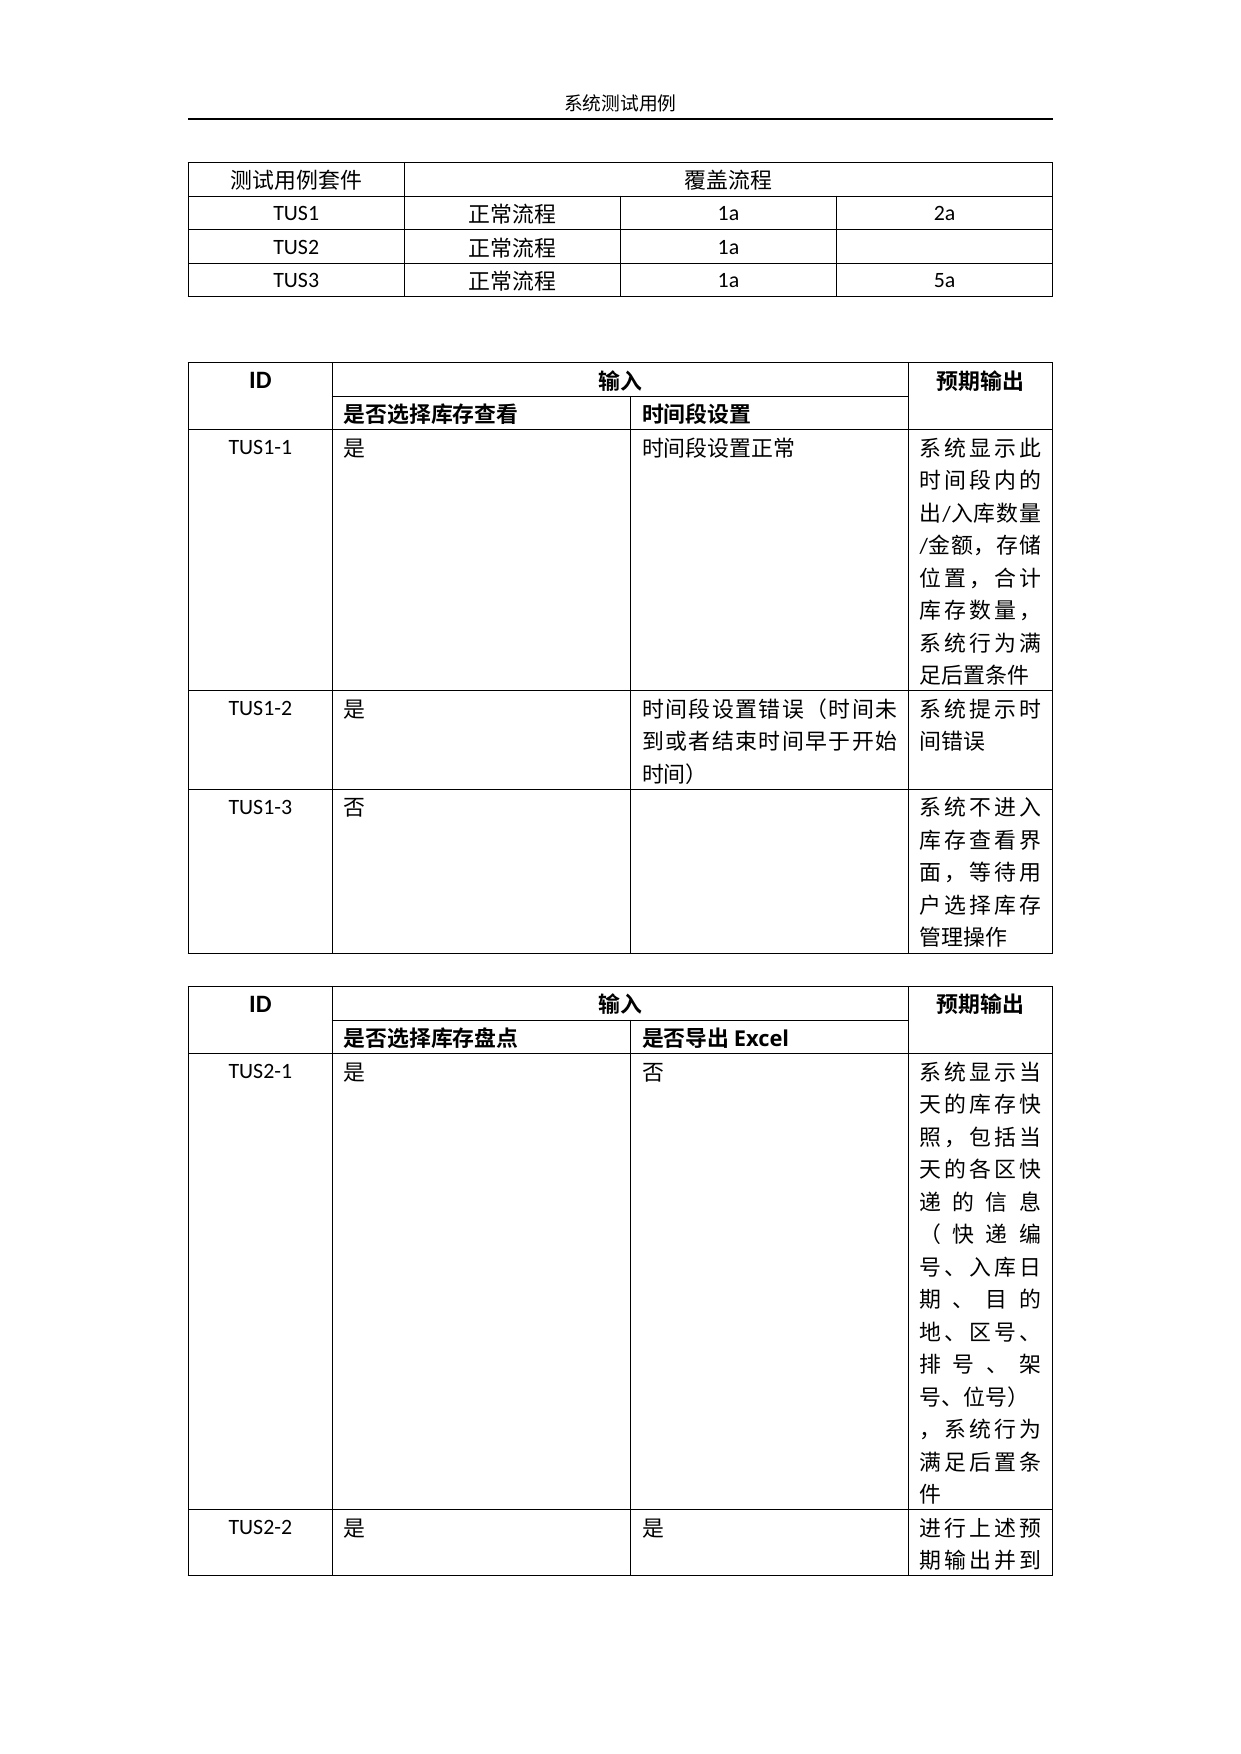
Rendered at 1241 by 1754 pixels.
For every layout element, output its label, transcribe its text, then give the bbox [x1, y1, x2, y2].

table_header 输入 [333, 987, 908, 1019]
table_cell 5a [837, 264, 1052, 296]
table_cell 1a [621, 264, 836, 296]
table_header 覆盖流程 [405, 163, 1052, 196]
table_header 预期输出 [909, 987, 1052, 1053]
table_cell 是 [333, 691, 630, 789]
table_cell [631, 790, 908, 952]
table_cell TUS1 [189, 197, 404, 229]
table_header 测试用例套件 [189, 163, 404, 196]
table_cell 进行上述预期输出并到处Excel文件 [909, 1510, 1052, 1575]
table_cell 2a [837, 197, 1052, 229]
table_cell [837, 230, 1052, 263]
table_header ID [189, 987, 332, 1053]
table_cell 时间段设置正常 [631, 430, 908, 690]
table_cell 是否选择库存盘点 [333, 1021, 630, 1053]
table_cell TUS3 [189, 264, 404, 296]
table_header ID [189, 363, 332, 429]
table_cell TUS2-2 [189, 1510, 332, 1575]
table_cell 时间段设置 [631, 397, 908, 429]
table_cell 正常流程 [405, 197, 620, 229]
table_cell 1a [621, 197, 836, 229]
table_cell 系统提示时间错误 [909, 691, 1052, 789]
table_cell 否 [333, 790, 630, 952]
table_cell TUS2 [189, 230, 404, 263]
table_cell TUS2-1 [189, 1054, 332, 1509]
table_cell 否 [631, 1054, 908, 1509]
table_cell TUS1-3 [189, 790, 332, 952]
table_cell TUS1-2 [189, 691, 332, 789]
table_header 预期输出 [909, 363, 1052, 429]
table_cell 是否选择库存查看 [333, 397, 630, 429]
table_header 输入 [333, 363, 908, 396]
table_cell TUS1-1 [189, 430, 332, 690]
table_cell 系统显示此时间段内的出/入库数量/金额，存储位置，合计库存数量，系统行为满足后置条件 [909, 430, 1052, 690]
table_cell 是 [333, 1510, 630, 1575]
table_cell 1a [621, 230, 836, 263]
table_cell 正常流程 [405, 264, 620, 296]
table_cell 系统不进入库存查看界面，等待用户选择库存管理操作 [909, 790, 1052, 952]
table_cell 系统显示当天的库存快照，包括当天的各区快递的信息（快递编号、入库日期、目的地、区号、排号、架号、位号） ，系统行为满足后置条件 [909, 1054, 1052, 1509]
table_cell 是 [631, 1510, 908, 1575]
table_cell 是 [333, 1054, 630, 1509]
table_cell 是 [333, 430, 630, 690]
table_cell 是否导出Excel [631, 1021, 908, 1053]
table_cell 正常流程 [405, 230, 620, 263]
table_cell 时间段设置错误（时间未到或者结束时间早于开始时间） [631, 691, 908, 789]
